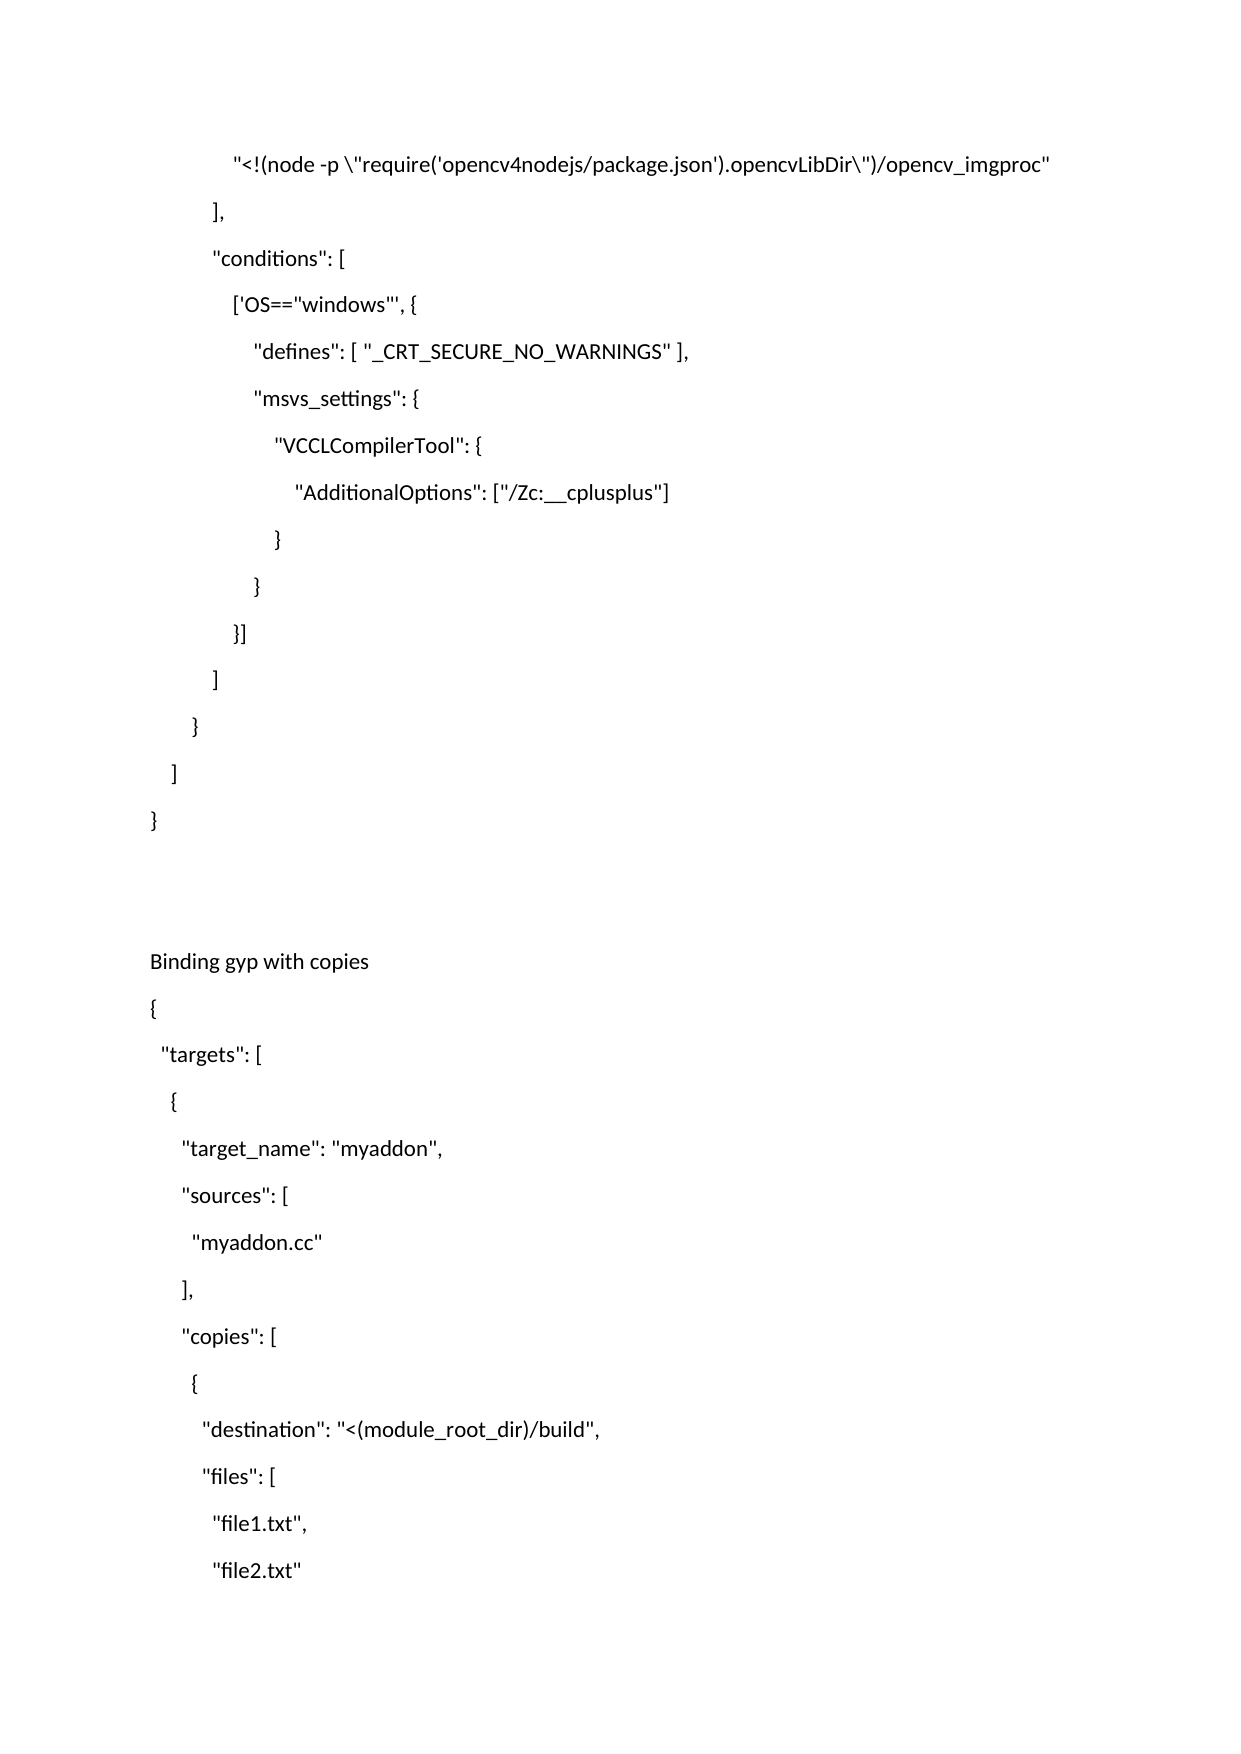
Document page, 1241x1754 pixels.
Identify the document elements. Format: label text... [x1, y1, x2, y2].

text "defines": [ "_CRT_SECURE_NO_WARNINGS" ], [150, 337, 1090, 366]
text }] [150, 619, 1090, 647]
text "VCCLCompilerTool": { [150, 431, 1090, 459]
text ] [150, 759, 1090, 787]
text "targets": [ [150, 1041, 1090, 1069]
text "file1.txt", [150, 1509, 1090, 1537]
text "conditions": [ [150, 244, 1090, 272]
text } [150, 806, 1090, 834]
text ], [150, 1275, 1090, 1303]
text "destination": "<(module_root_dir)/build", [150, 1416, 1090, 1444]
text } [150, 572, 1090, 600]
text { [150, 994, 1090, 1022]
text "files": [ [150, 1462, 1090, 1491]
text ] [150, 666, 1090, 694]
text "myaddon.cc" [150, 1228, 1090, 1256]
text "sources": [ [150, 1181, 1090, 1209]
text "msvs_settings": { [150, 384, 1090, 412]
text "<!(node -p \"require('opencv4nodejs/package.json').opencvLibDir\")/opencv_imgproc" [150, 150, 1090, 178]
text } [150, 712, 1090, 741]
text "target_name": "myaddon", [150, 1134, 1090, 1162]
text "AdditionalOptions": ["/Zc:__cplusplus"] [150, 478, 1090, 506]
text ], [150, 197, 1090, 225]
text Binding gyp with copies [150, 947, 1090, 975]
text { [150, 1369, 1090, 1397]
text ['OS=="windows"', { [150, 291, 1090, 319]
text } [150, 525, 1090, 553]
text { [150, 1087, 1090, 1116]
text "copies": [ [150, 1322, 1090, 1350]
text "file2.txt" [150, 1556, 1090, 1584]
